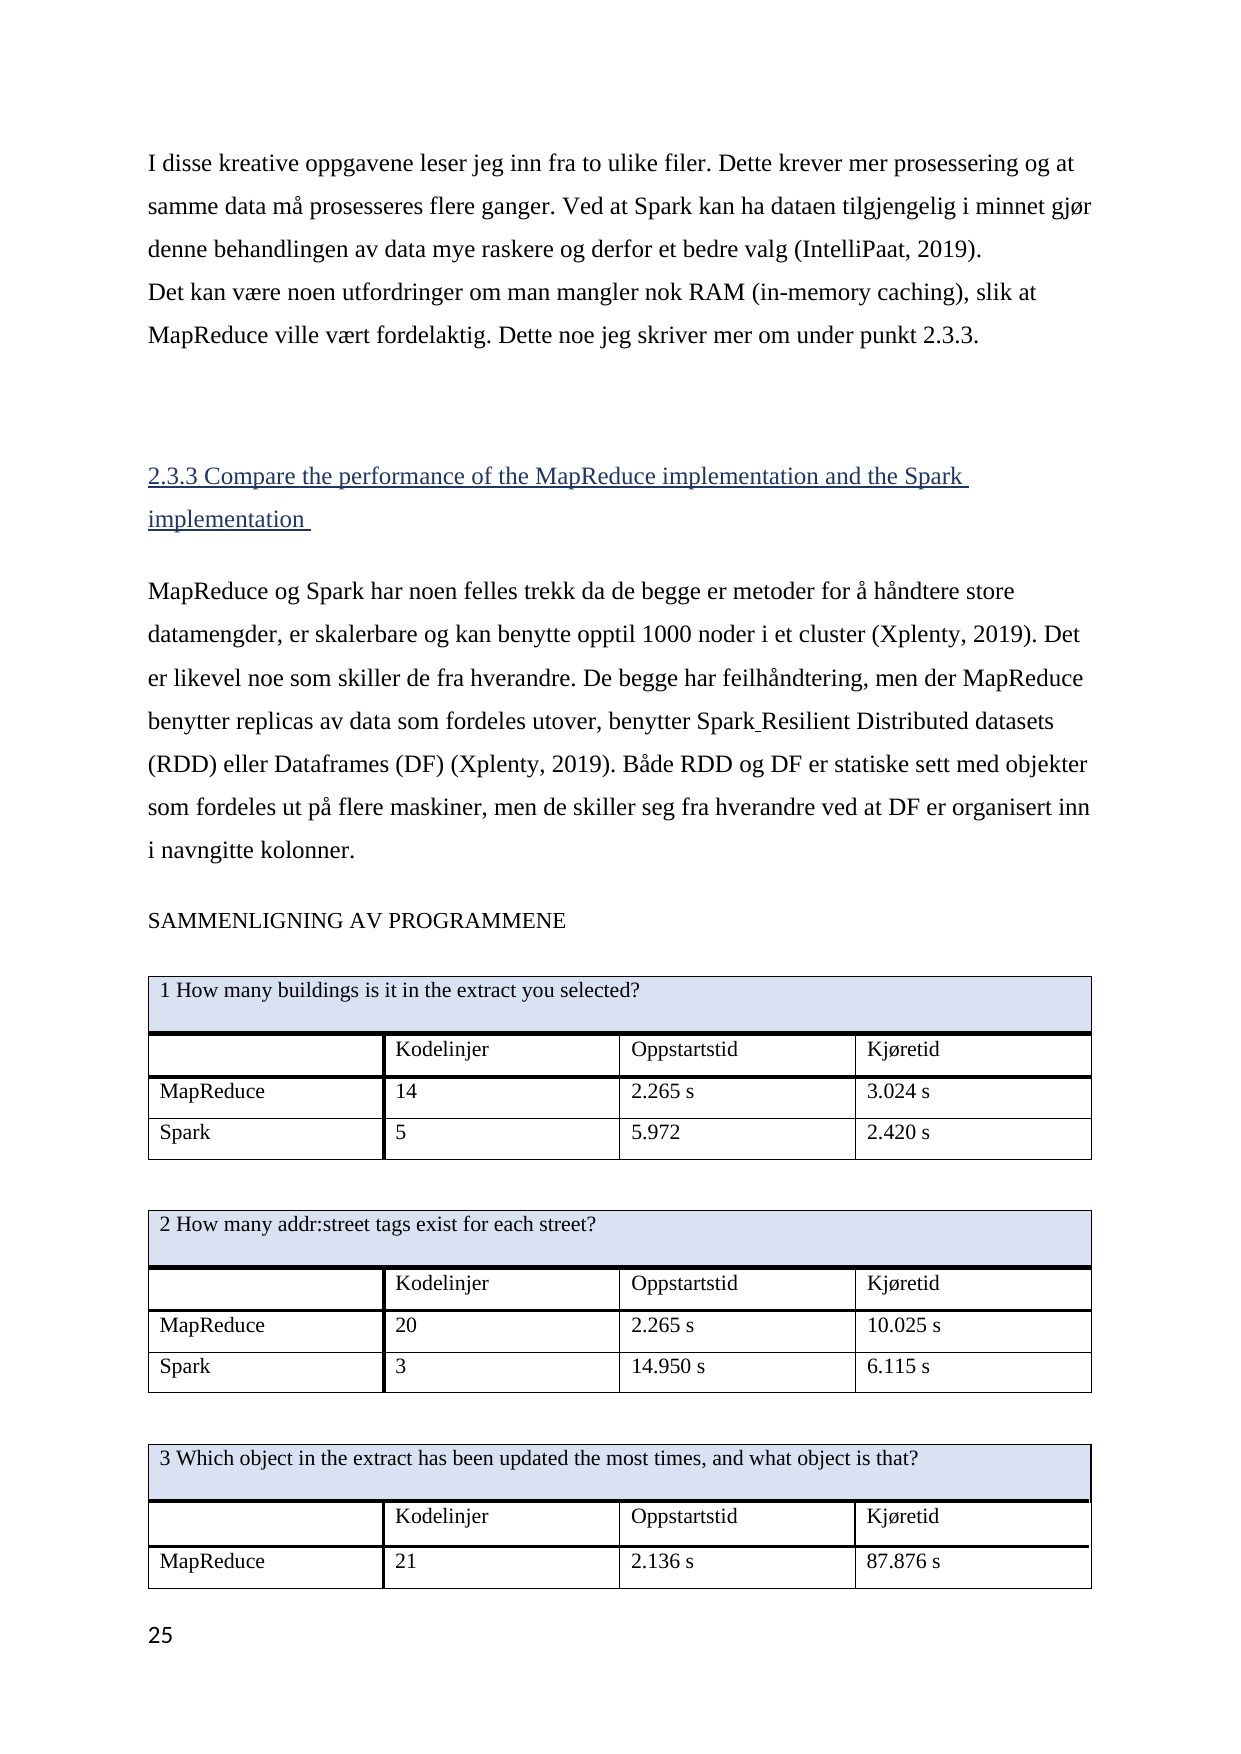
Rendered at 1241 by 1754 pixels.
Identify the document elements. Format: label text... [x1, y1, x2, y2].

table_cell Kodelinjer [386, 1036, 619, 1075]
table_header 2 How many addr:street tags exist for each street? [149, 1211, 1091, 1265]
table_cell Spark [149, 1353, 382, 1392]
table_cell 2.265 s [620, 1079, 855, 1118]
table_cell Kodelinjer [385, 1503, 619, 1545]
table_cell 2.265 s [620, 1312, 855, 1352]
table_cell 2.136 s [620, 1548, 855, 1588]
table_cell 14 [386, 1079, 619, 1118]
text MapReduce og Spark har noen felles trekk da de begge er metoder for å håndtere store datamengder, er skalerbare og kan benytte opptil 1000 noder i et cluster (Xplenty, 2019). Det er likevel noe som skiller de fra hverandre. De begge har feilhåndtering, men der MapReduce benytter replicas av data som fordeles utover, benytter Spark Resilient Distributed datasets (RDD) eller Dataframes (DF) (Xplenty, 2019). Både RDD og DF er statiske sett med objekter som fordeles ut på flere maskiner, men de skiller seg fra hverandre ved at DF er organisert inn i navngitte kolonner. [148, 576, 1093, 864]
table_cell Oppstartstid [620, 1270, 855, 1309]
table_cell 2.420 s [856, 1119, 1091, 1158]
table_cell MapReduce [149, 1548, 382, 1588]
text SAMMENLIGNING AV PROGRAMMENE [148, 907, 1093, 934]
table_cell 10.025 s [856, 1312, 1091, 1352]
table_cell 6.115 s [856, 1353, 1091, 1392]
table_cell 3.024 s [856, 1079, 1091, 1118]
table_cell 21 [385, 1548, 619, 1588]
table_cell 5 [386, 1119, 619, 1158]
table_header 3 Which object in the extract has been updated the most times, and what object is that? [149, 1445, 1090, 1499]
table_cell 3 [386, 1353, 619, 1392]
table_cell 20 [386, 1312, 619, 1352]
table_cell Kjøretid [856, 1499, 1091, 1545]
table_cell Kjøretid [856, 1036, 1091, 1075]
table_cell Oppstartstid [620, 1036, 855, 1075]
table_cell MapReduce [149, 1079, 382, 1118]
table_cell Kjøretid [856, 1270, 1091, 1309]
table_cell [149, 1036, 382, 1075]
table_cell 5.972 [620, 1119, 855, 1158]
table_cell MapReduce [149, 1312, 382, 1352]
table_cell [149, 1270, 382, 1309]
table_cell 87.876 s [856, 1545, 1091, 1588]
table_cell Spark [149, 1119, 382, 1158]
table_cell Oppstartstid [620, 1503, 854, 1545]
subtitle 2.3.3 Compare the performance of the MapReduce implementation and the Spark implementation [148, 461, 1093, 533]
text I disse kreative oppgavene leser jeg inn fra to ulike filer. Dette krever mer prosessering og at samme data må prosesseres flere ganger. Ved at Spark kan ha dataen tilgjengelig i minnet gjør denne behandlingen av data mye raskere og derfor et bedre valg (IntelliPaat, 2019). Det kan være noen utfordringer om man mangler nok RAM (in-memory caching), slik at MapReduce ville vært fordelaktig. Dette noe jeg skriver mer om under punkt 2.3.3. [148, 148, 1093, 349]
table_header 1 How many buildings is it in the extract you selected? [149, 977, 1091, 1031]
table_cell [149, 1503, 382, 1545]
table_cell 14.950 s [620, 1353, 855, 1392]
table_cell Kodelinjer [386, 1270, 619, 1309]
